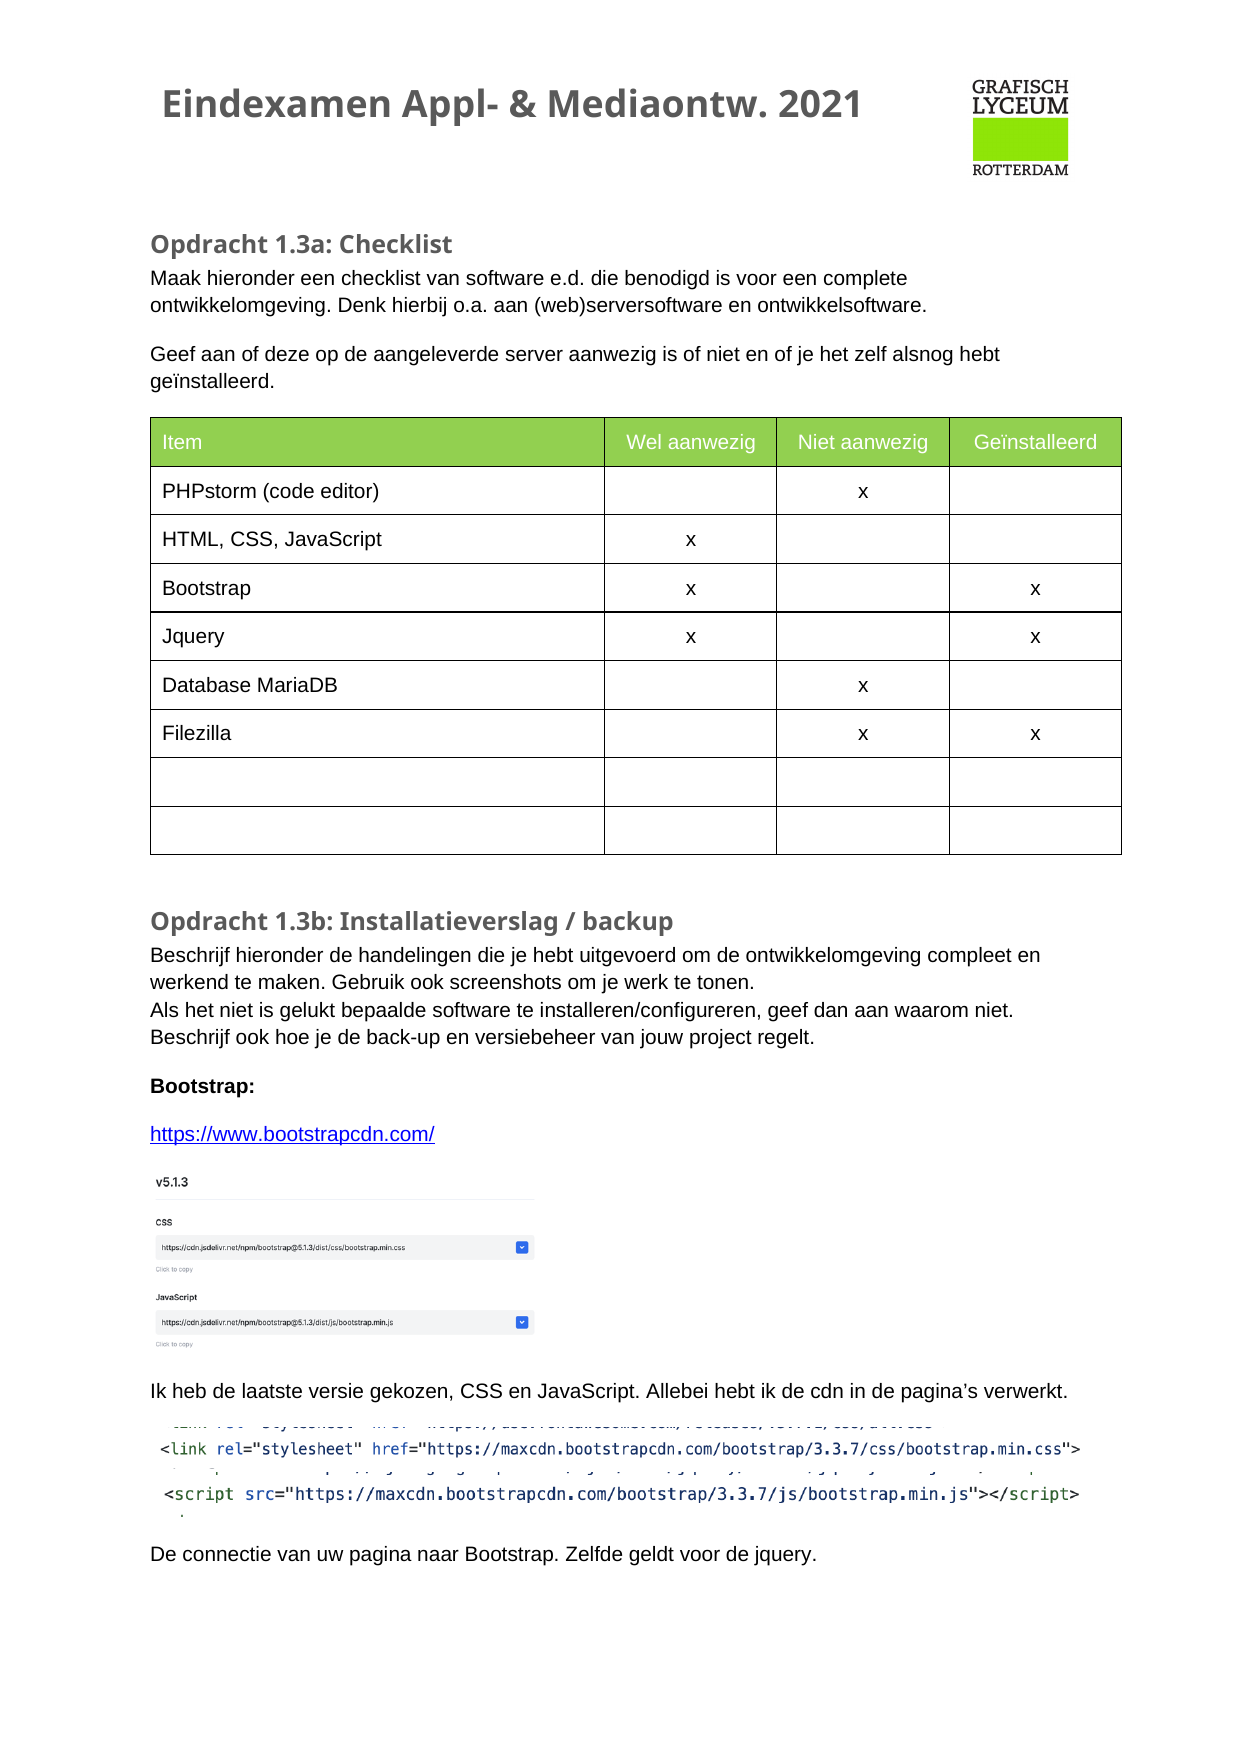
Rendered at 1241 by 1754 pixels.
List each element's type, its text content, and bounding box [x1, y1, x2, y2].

table_cell [777, 564, 949, 611]
subtitle Opdracht 1.3b: Installatieverslag / backup [150, 903, 1090, 937]
text https://www.bootstrapcdn.com/ [150, 1122, 1090, 1146]
table_cell Filezilla [151, 710, 604, 757]
table_cell [777, 758, 949, 806]
text Maak hieronder een checklist van software e.d. die benodigd is voor een complete ontwikkelomgeving. Denk hierbij o.a. aan (web)serversoftware en ontwikkelsoftware. [150, 266, 1090, 317]
table_header Item [151, 418, 604, 466]
table_cell Bootstrap [151, 564, 604, 611]
table_cell x [605, 613, 776, 660]
text Bootstrap: [150, 1073, 1090, 1097]
table_cell [605, 807, 776, 854]
table_cell [777, 613, 949, 660]
table_header Geïnstalleerd [950, 418, 1121, 466]
table_cell [777, 807, 949, 854]
table_cell [950, 467, 1121, 514]
picture [150, 1170, 544, 1355]
picture [150, 1472, 1091, 1517]
table_cell x [950, 613, 1121, 660]
table_cell HTML, CSS, JavaScript [151, 515, 604, 563]
picture [966, 73, 1075, 182]
table_header Niet aanwezig [777, 418, 949, 466]
text De connectie van uw pagina naar Bootstrap. Zelfde geldt voor de jquery. [150, 1541, 1090, 1565]
text Beschrijf hieronder de handelingen die je hebt uitgevoerd om de ontwikkelomgeving compleet en werkend te maken. Gebruik ook screenshots om je werk te tonen. Als het niet is gelukt bepaalde software te installeren/configureren, geef dan aan waarom niet. Beschrijf ook hoe je de back-up en versiebeheer van jouw project regelt. [150, 943, 1090, 1049]
table_cell [777, 515, 949, 563]
table_cell x [950, 710, 1121, 757]
table_cell [950, 758, 1121, 806]
table_cell x [605, 564, 776, 611]
table_cell Jquery [151, 613, 604, 660]
table_cell x [777, 467, 949, 514]
table_cell [950, 807, 1121, 854]
table_cell Database MariaDB [151, 661, 604, 708]
table_cell [151, 807, 604, 854]
table_cell [605, 661, 776, 708]
table_header Wel aanwezig [605, 418, 776, 466]
table_cell x [777, 710, 949, 757]
table_cell [605, 467, 776, 514]
table_cell [151, 758, 604, 806]
table_cell [950, 661, 1121, 708]
table_cell PHPstorm (code editor) [151, 467, 604, 514]
table_cell x [777, 661, 949, 708]
table_cell [950, 515, 1121, 563]
subtitle Opdracht 1.3a: Checklist [150, 226, 1090, 260]
table_cell [605, 710, 776, 757]
text Ik heb de laatste versie gekozen, CSS en JavaScript. Allebei hebt ik de cdn in de pagina’s verwerkt. [150, 1379, 1090, 1403]
table_cell x [950, 564, 1121, 611]
table_cell x [605, 515, 776, 563]
table_cell [605, 758, 776, 806]
text Geef aan of deze op de aangeleverde server aanwezig is of niet en of je het zelf alsnog hebt geïnstalleerd. [150, 341, 1090, 393]
picture [150, 1427, 1091, 1469]
